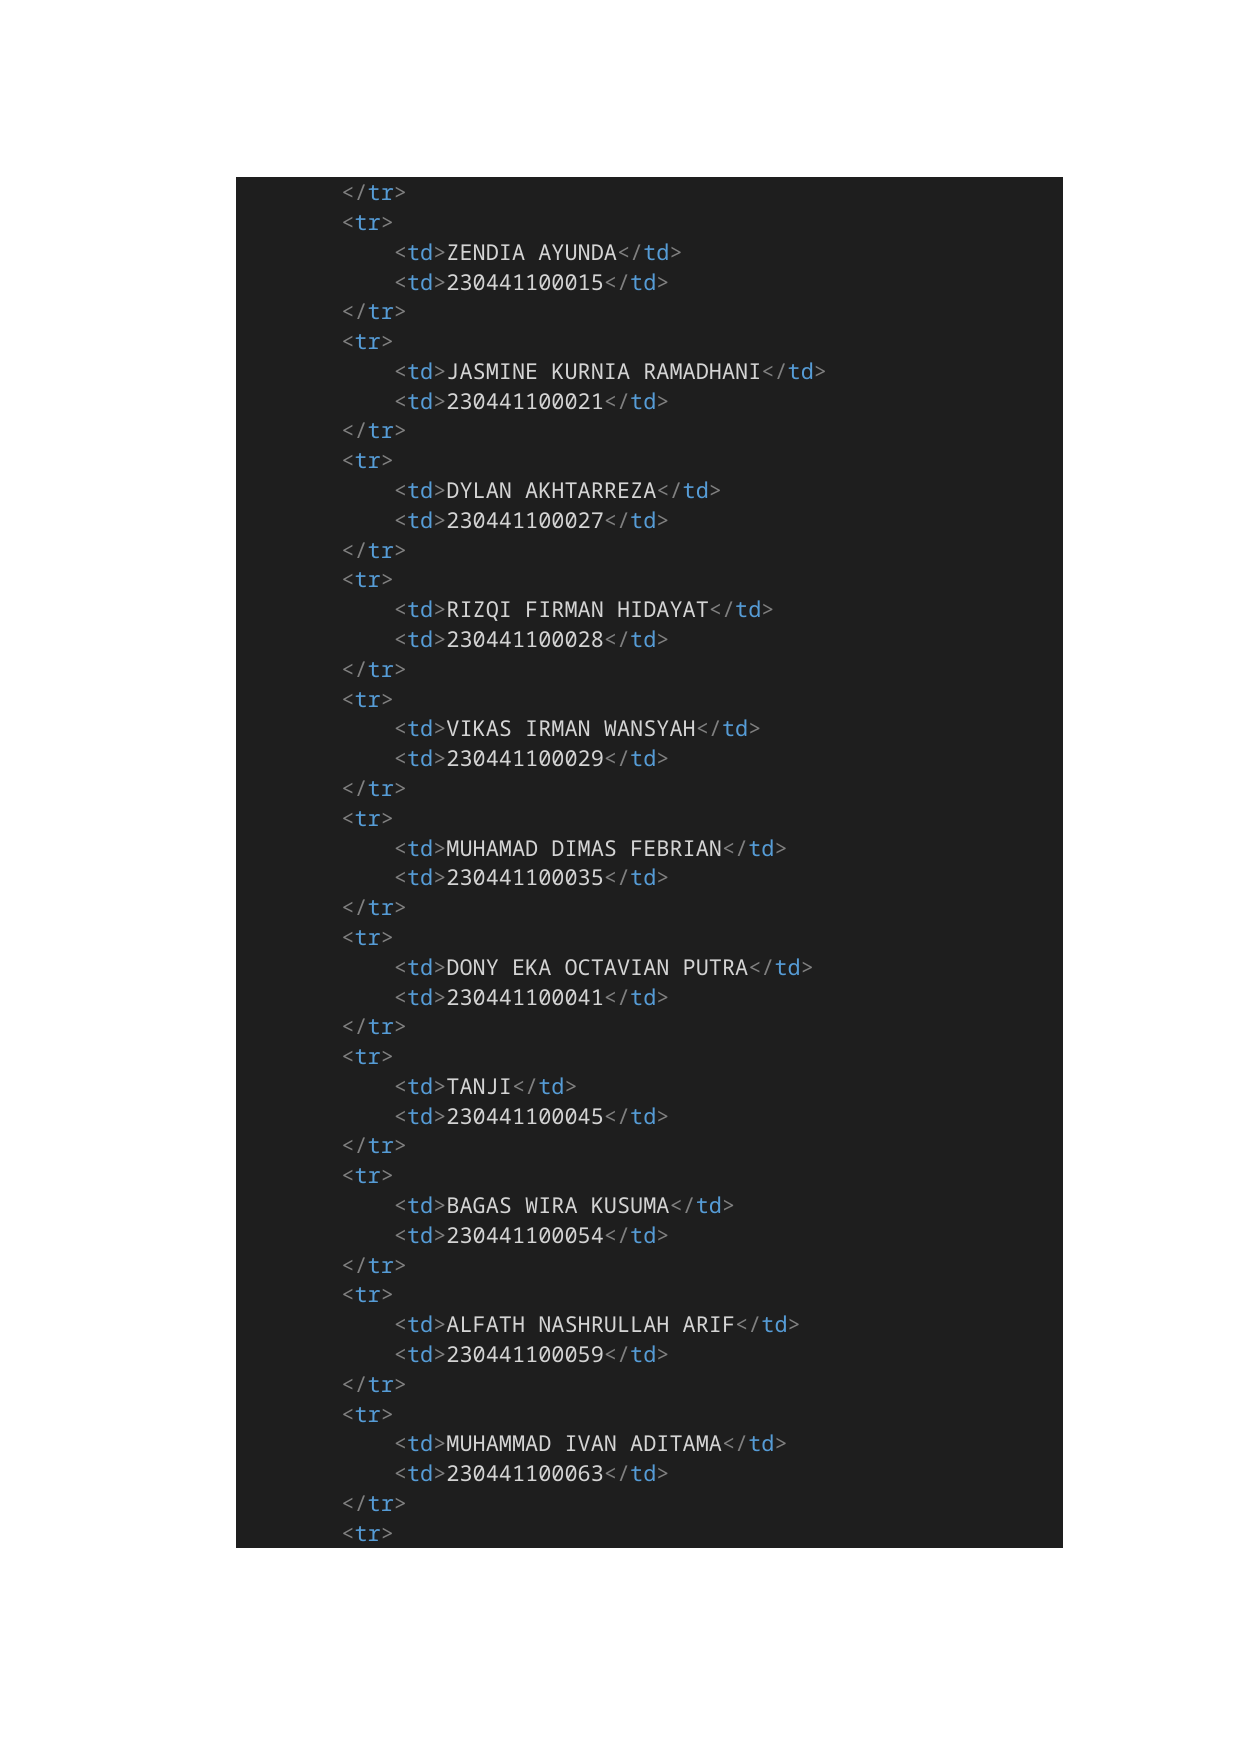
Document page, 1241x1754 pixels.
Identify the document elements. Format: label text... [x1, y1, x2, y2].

text </tr> [236, 1488, 1063, 1518]
text <td>BAGAS WIRA KUSUMA</td> [236, 1190, 1063, 1220]
text <tr> [236, 207, 1063, 237]
text <tr> [236, 1399, 1063, 1428]
text <tr> [236, 1518, 1063, 1548]
text <td>230441100028</td> [236, 624, 1063, 654]
text <td>DONY EKA OCTAVIAN PUTRA</td> [236, 952, 1063, 982]
text <tr> [236, 1279, 1063, 1309]
text <td>230441100059</td> [236, 1339, 1063, 1369]
text <td>RIZQI FIRMAN HIDAYAT</td> [236, 594, 1063, 624]
text <td>ALFATH NASHRULLAH ARIF</td> [236, 1309, 1063, 1339]
text </tr> [236, 177, 1063, 207]
text <td>230441100015</td> [236, 267, 1063, 296]
text <tr> [236, 1041, 1063, 1071]
text <td>230441100035</td> [236, 862, 1063, 892]
text <tr> [236, 922, 1063, 952]
text <td>230441100021</td> [236, 386, 1063, 416]
text <td>MUHAMAD DIMAS FEBRIAN</td> [236, 833, 1063, 862]
text <tr> [236, 564, 1063, 594]
text </tr> [236, 892, 1063, 922]
text <tr> [236, 326, 1063, 356]
text <td>230441100045</td> [236, 1101, 1063, 1131]
text </tr> [236, 1250, 1063, 1279]
text <tr> [236, 803, 1063, 833]
text </tr> [236, 1369, 1063, 1399]
text <td>230441100063</td> [236, 1458, 1063, 1488]
text <td>230441100054</td> [236, 1220, 1063, 1250]
text <td>230441100041</td> [236, 982, 1063, 1011]
text </tr> [236, 773, 1063, 803]
text <td>MUHAMMAD IVAN ADITAMA</td> [236, 1428, 1063, 1458]
text </tr> [236, 654, 1063, 684]
text <tr> [236, 1160, 1063, 1190]
text <tr> [236, 684, 1063, 713]
text </tr> [236, 296, 1063, 326]
text <td>230441100029</td> [236, 743, 1063, 773]
text <td>VIKAS IRMAN WANSYAH</td> [236, 713, 1063, 743]
text </tr> [236, 416, 1063, 445]
text </tr> [236, 1131, 1063, 1160]
text </tr> [236, 535, 1063, 564]
text <td>JASMINE KURNIA RAMADHANI</td> [236, 356, 1063, 386]
text <td>DYLAN AKHTARREZA</td> [236, 475, 1063, 505]
text </tr> [236, 1011, 1063, 1041]
text <td>230441100027</td> [236, 505, 1063, 535]
text <td>ZENDIA AYUNDA</td> [236, 237, 1063, 267]
text <td>TANJI</td> [236, 1071, 1063, 1101]
text <tr> [236, 445, 1063, 475]
